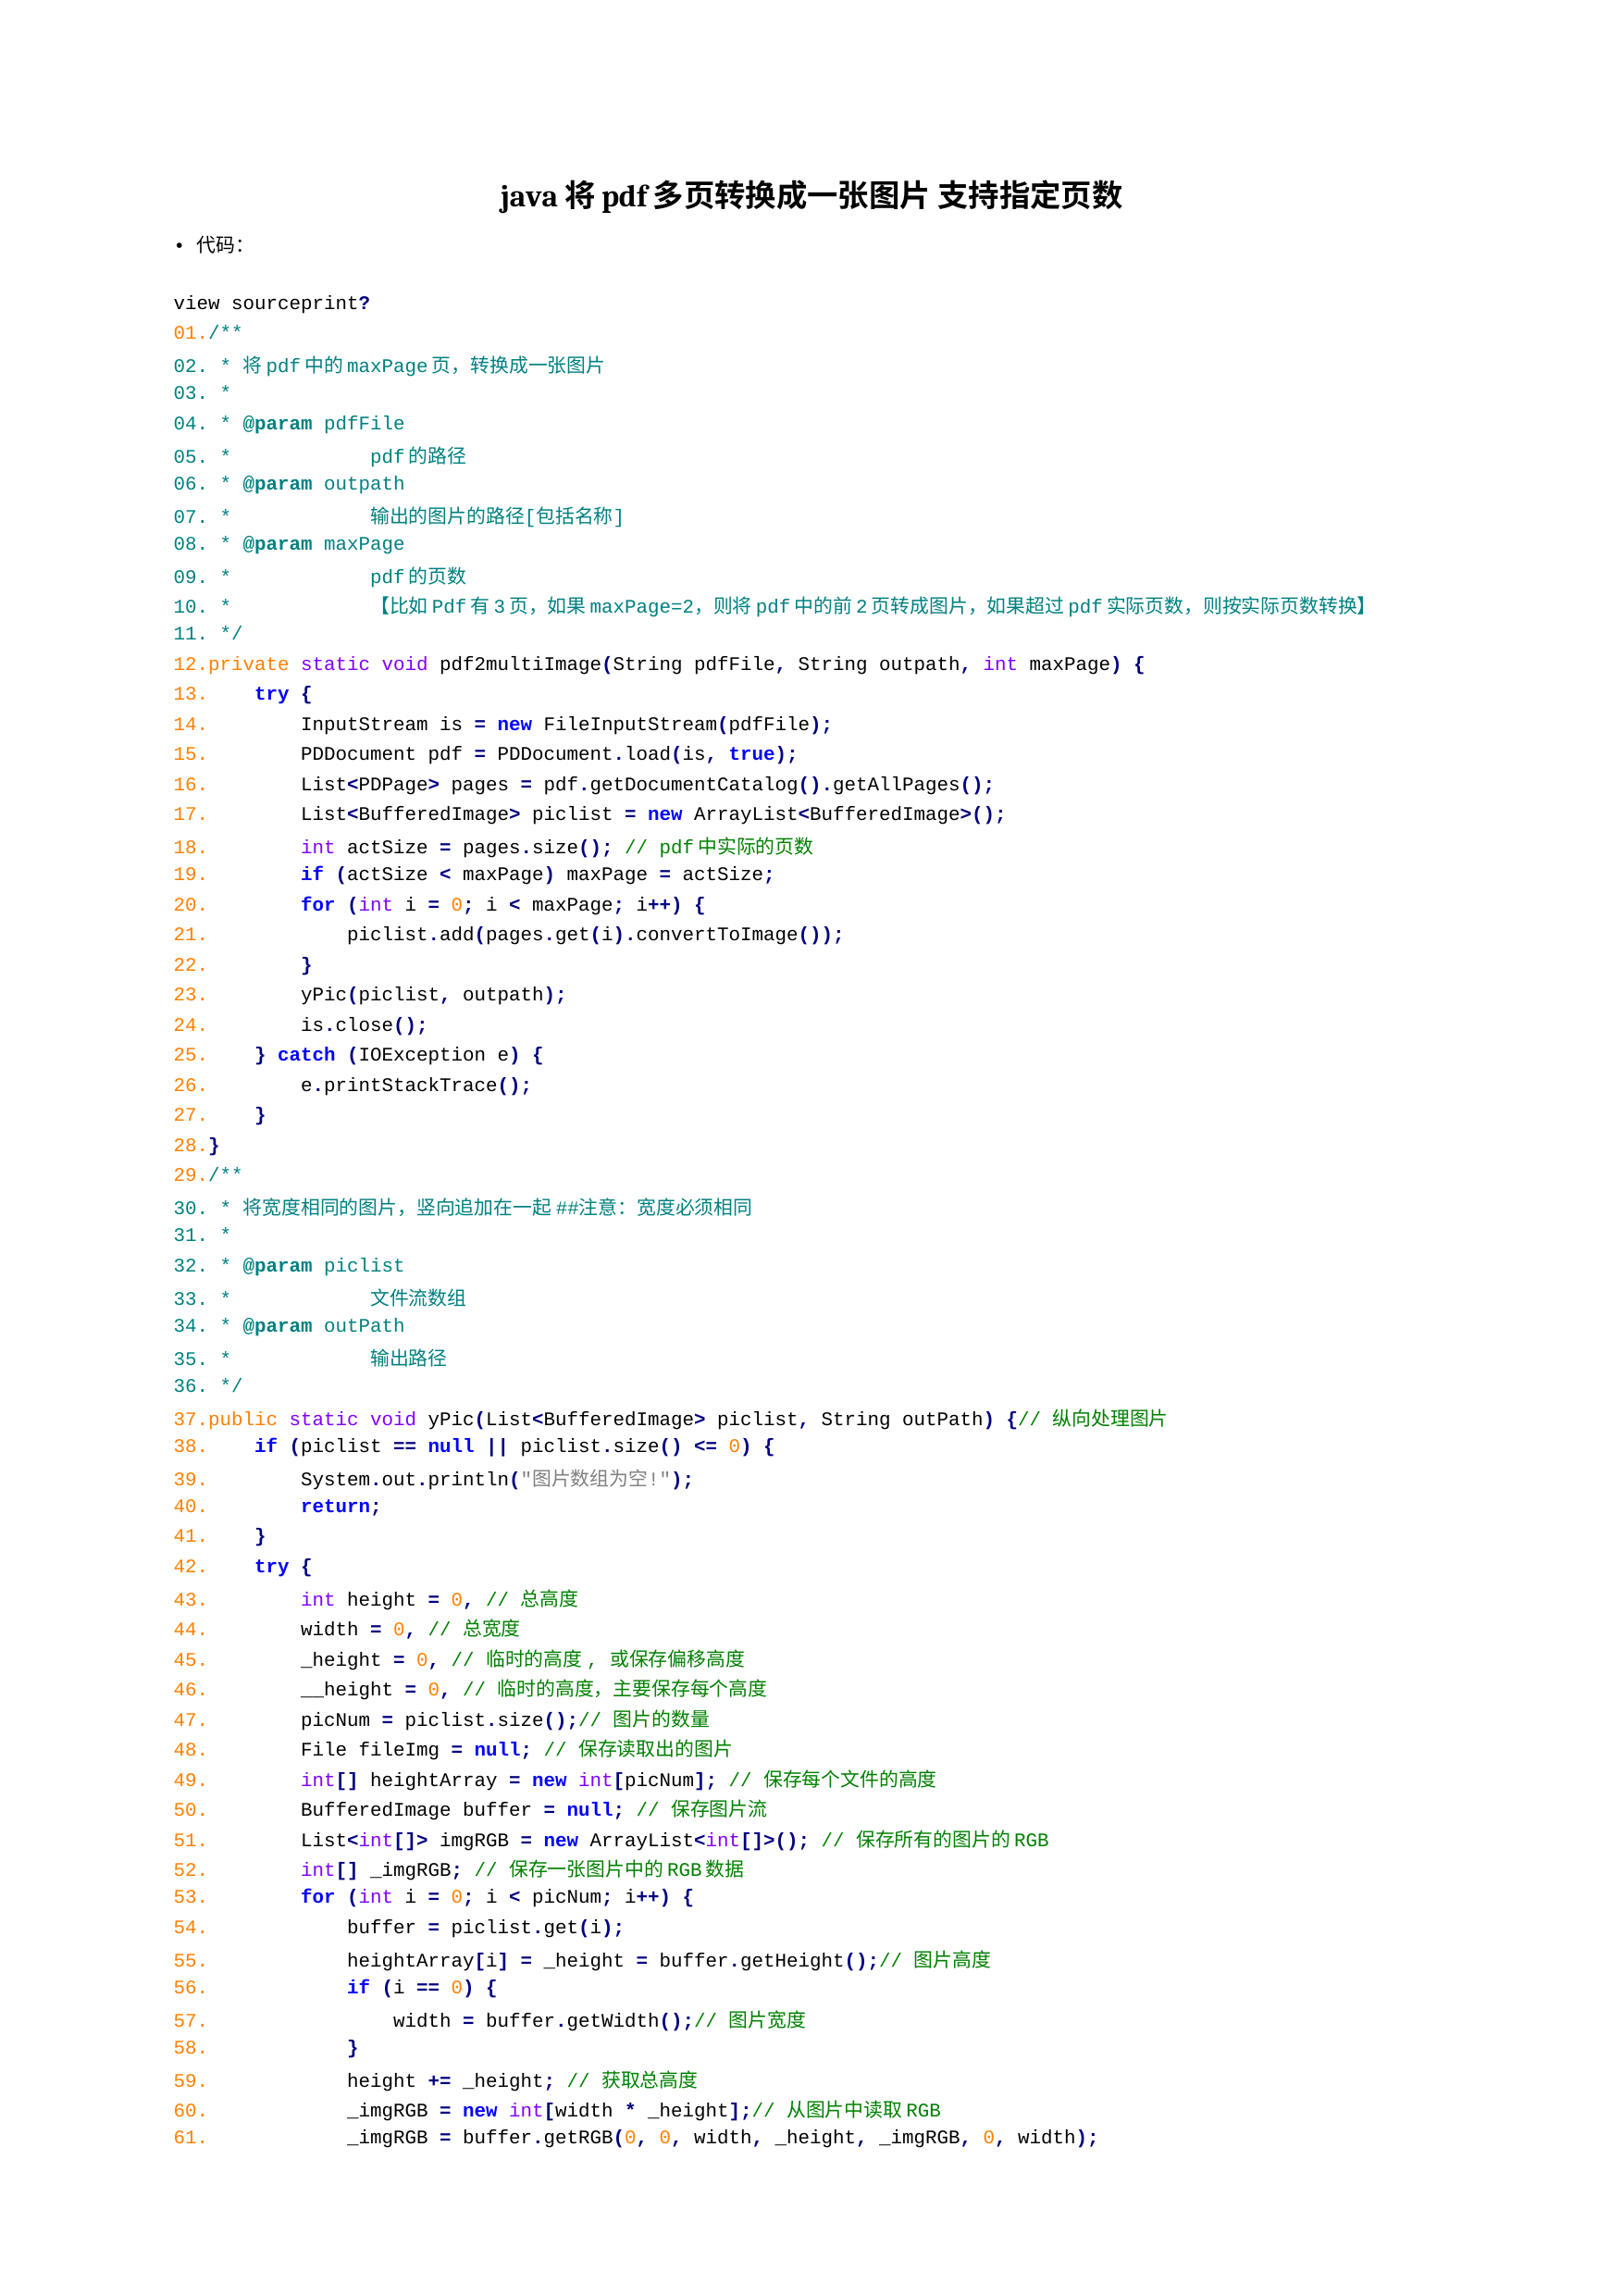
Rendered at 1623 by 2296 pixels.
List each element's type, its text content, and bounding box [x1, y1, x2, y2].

title java将pdf多页转换成一张图片 支持指定页数 [173, 163, 1449, 223]
text 36. */ [173, 1372, 1449, 1402]
text 24. is.close(); [173, 1011, 1449, 1041]
text 04. * @param pdfFile [173, 410, 1449, 440]
text 43. int height = 0, // 总高度 [173, 1582, 1449, 1613]
text 45. _height = 0, // 临时的高度 , 或保存偏移高度 [173, 1643, 1449, 1673]
text 15. PDDocument pdf = PDDocument.load(is, true); [173, 740, 1449, 771]
text 05. * pdf的路径 [173, 440, 1449, 470]
text 19. if (actSize < maxPage) maxPage = actSize; [173, 861, 1449, 891]
text 42. try { [173, 1553, 1449, 1582]
text 21. piclist.add(pages.get(i).convertToImage()); [173, 921, 1449, 951]
text 02. * 将pdf中的maxPage页，转换成一张图片 [173, 350, 1449, 379]
text 49. int[] heightArray = new int[picNum]; // 保存每个文件的高度 [173, 1763, 1449, 1793]
text 55. heightArray[i] = _height = buffer.getHeight();// 图片高度 [173, 1943, 1449, 1974]
text 61. _imgRGB = buffer.getRGB(0, 0, width, _height, _imgRGB, 0, width); [173, 2124, 1449, 2154]
text 41. } [173, 1522, 1449, 1553]
text 35. * 输出路径 [173, 1342, 1449, 1372]
text 38. if (piclist == null || piclist.size() <= 0) { [173, 1433, 1449, 1462]
text 09. * pdf的页数 [173, 560, 1449, 590]
text 25. } catch (IOException e) { [173, 1041, 1449, 1072]
text 40. return; [173, 1493, 1449, 1522]
text 39. System.out.println("图片数组为空!"); [173, 1462, 1449, 1493]
text 13. try { [173, 680, 1449, 711]
text 26. e.printStackTrace(); [173, 1072, 1449, 1101]
text 14. InputStream is = new FileInputStream(pdfFile); [173, 711, 1449, 740]
text 59. height += _height; // 获取总高度 [173, 2064, 1449, 2094]
text view sourceprint? [173, 290, 1449, 319]
text 22. } [173, 951, 1449, 981]
text 16. List<PDPage> pages = pdf.getDocumentCatalog().getAllPages(); [173, 771, 1449, 800]
text 58. } [173, 2034, 1449, 2064]
text 51. List<int[]> imgRGB = new ArrayList<int[]>(); // 保存所有的图片的RGB [173, 1823, 1449, 1854]
text 12.private static void pdf2multiImage(String pdfFile, String outpath, int maxPage) { [173, 651, 1449, 680]
text 06. * @param outpath [173, 470, 1449, 500]
text 10. * 【比如Pdf有3页，如果maxPage=2，则将pdf中的前2页转成图片，如果超过pdf实际页数，则按实际页数转换】 [173, 590, 1449, 620]
text 37.public static void yPic(List<BufferedImage> piclist, String outPath) {// 纵向处理图片 [173, 1402, 1449, 1433]
text 44. width = 0, // 总宽度 [173, 1613, 1449, 1643]
text 52. int[] _imgRGB; // 保存一张图片中的RGB数据 [173, 1854, 1449, 1883]
text 34. * @param outPath [173, 1312, 1449, 1342]
text 08. * @param maxPage [173, 530, 1449, 560]
text 53. for (int i = 0; i < picNum; i++) { [173, 1883, 1449, 1914]
text 54. buffer = piclist.get(i); [173, 1914, 1449, 1943]
text 57. width = buffer.getWidth();// 图片宽度 [173, 2004, 1449, 2034]
text 07. * 输出的图片的路径[包括名称] [173, 500, 1449, 530]
text 47. picNum = piclist.size();// 图片的数量 [173, 1703, 1449, 1733]
text 60. _imgRGB = new int[width * _height];// 从图片中读取RGB [173, 2094, 1449, 2124]
text 28.} [173, 1132, 1449, 1161]
text 31. * [173, 1222, 1449, 1252]
text • 代码： [173, 230, 1449, 259]
text 20. for (int i = 0; i < maxPage; i++) { [173, 891, 1449, 921]
text 17. List<BufferedImage> piclist = new ArrayList<BufferedImage>(); [173, 800, 1449, 831]
text 46. __height = 0, // 临时的高度，主要保存每个高度 [173, 1673, 1449, 1703]
text 11. */ [173, 620, 1449, 651]
text 18. int actSize = pages.size(); // pdf中实际的页数 [173, 831, 1449, 861]
text 23. yPic(piclist, outpath); [173, 981, 1449, 1011]
text 27. } [173, 1101, 1449, 1132]
text 30. * 将宽度相同的图片，竖向追加在一起 ##注意：宽度必须相同 [173, 1192, 1449, 1222]
text 01./** [173, 319, 1449, 350]
text 29./** [173, 1161, 1449, 1192]
text 50. BufferedImage buffer = null; // 保存图片流 [173, 1793, 1449, 1823]
text 56. if (i == 0) { [173, 1974, 1449, 2004]
text 32. * @param piclist [173, 1252, 1449, 1282]
text 03. * [173, 379, 1449, 410]
text 33. * 文件流数组 [173, 1282, 1449, 1312]
text 48. File fileImg = null; // 保存读取出的图片 [173, 1733, 1449, 1763]
